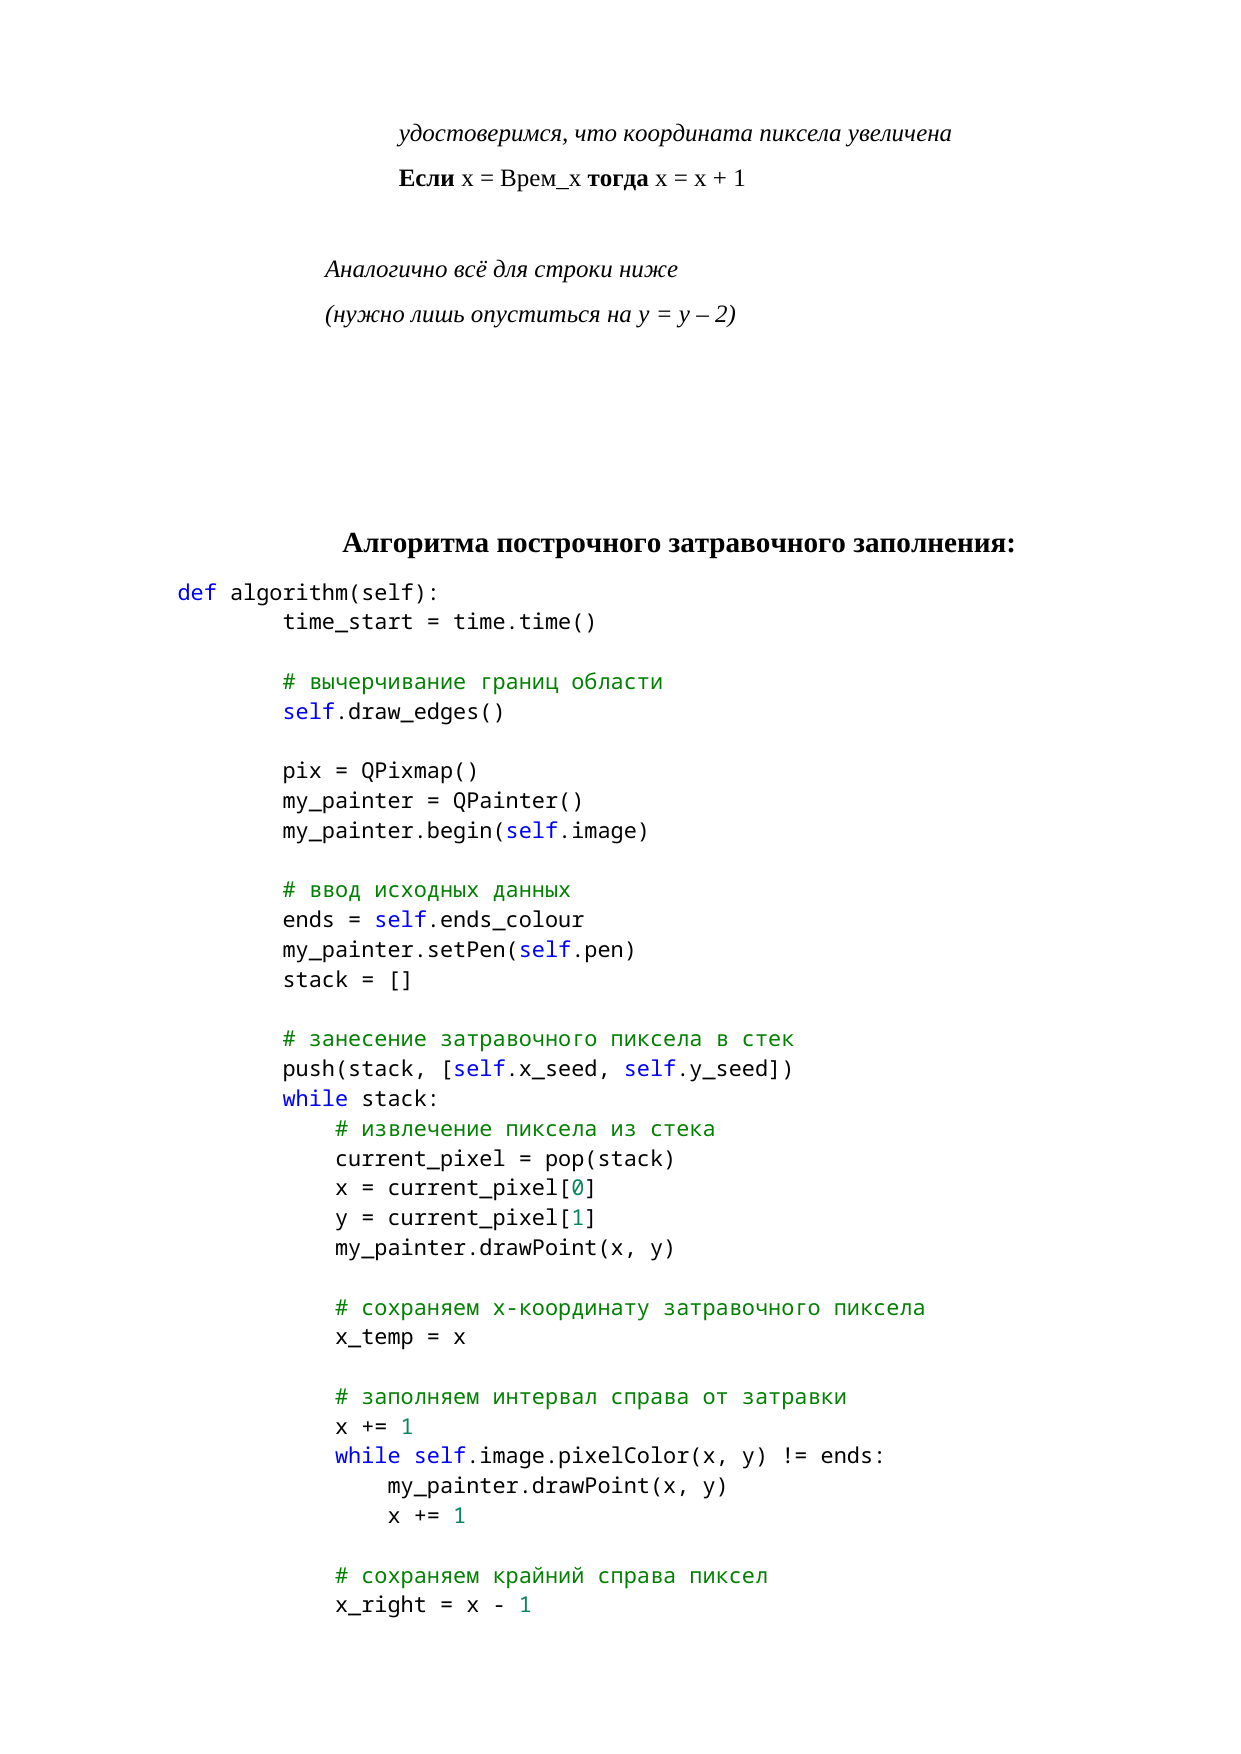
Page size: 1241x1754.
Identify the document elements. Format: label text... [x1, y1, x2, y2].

text push(stack, [self.x_seed, self.y_seed]) [177, 1053, 1181, 1083]
text # сохраняем крайний справа пиксел [177, 1560, 1181, 1589]
text my_painter = QPainter() [177, 785, 1181, 815]
text my_painter.setPen(self.pen) [177, 934, 1181, 964]
text # занесение затравочного пиксела в стек [177, 1023, 1181, 1053]
text удостоверимся, что координата пиксела увеличена [177, 118, 1181, 147]
text x = current_pixel[0] [177, 1172, 1181, 1202]
text Алгоритма построчного затравочного заполнения: [177, 525, 1181, 558]
text ends = self.ends_colour [177, 904, 1181, 934]
text (нужно лишь опуститься на y = y – 2) [251, 299, 1181, 328]
text pix = QPixmap() [177, 755, 1181, 785]
text def algorithm(self): [177, 577, 1181, 606]
text x_right = x - 1 [177, 1589, 1181, 1619]
text stack = [] [177, 964, 1181, 994]
text # извлечение пиксела из стека [177, 1113, 1181, 1143]
text Если x = Врем_х тогда х = х + 1 [177, 163, 1181, 192]
text my_painter.begin(self.image) [177, 815, 1181, 845]
text current_pixel = pop(stack) [177, 1143, 1181, 1172]
text while stack: [177, 1083, 1181, 1113]
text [177, 1441, 1181, 1470]
text # заполняем интервал справа от затравки [177, 1381, 1181, 1411]
text my_painter.drawPoint(x, y) [177, 1232, 1181, 1262]
text # вычерчивание границ области [177, 666, 1181, 696]
text x += 1 [177, 1411, 1181, 1441]
text y = current_pixel[1] [177, 1202, 1181, 1232]
text self.draw_edges() [177, 696, 1181, 726]
text x += 1 [177, 1500, 1181, 1530]
text # ввод исходных данных [177, 874, 1181, 904]
text # сохраняем х-координату затравочного пиксела [177, 1292, 1181, 1321]
text time_start = time.time() [177, 606, 1181, 636]
text my_painter.drawPoint(x, y) [177, 1470, 1181, 1500]
text x_temp = x [177, 1321, 1181, 1351]
text Аналогично всё для строки ниже [177, 254, 1181, 282]
